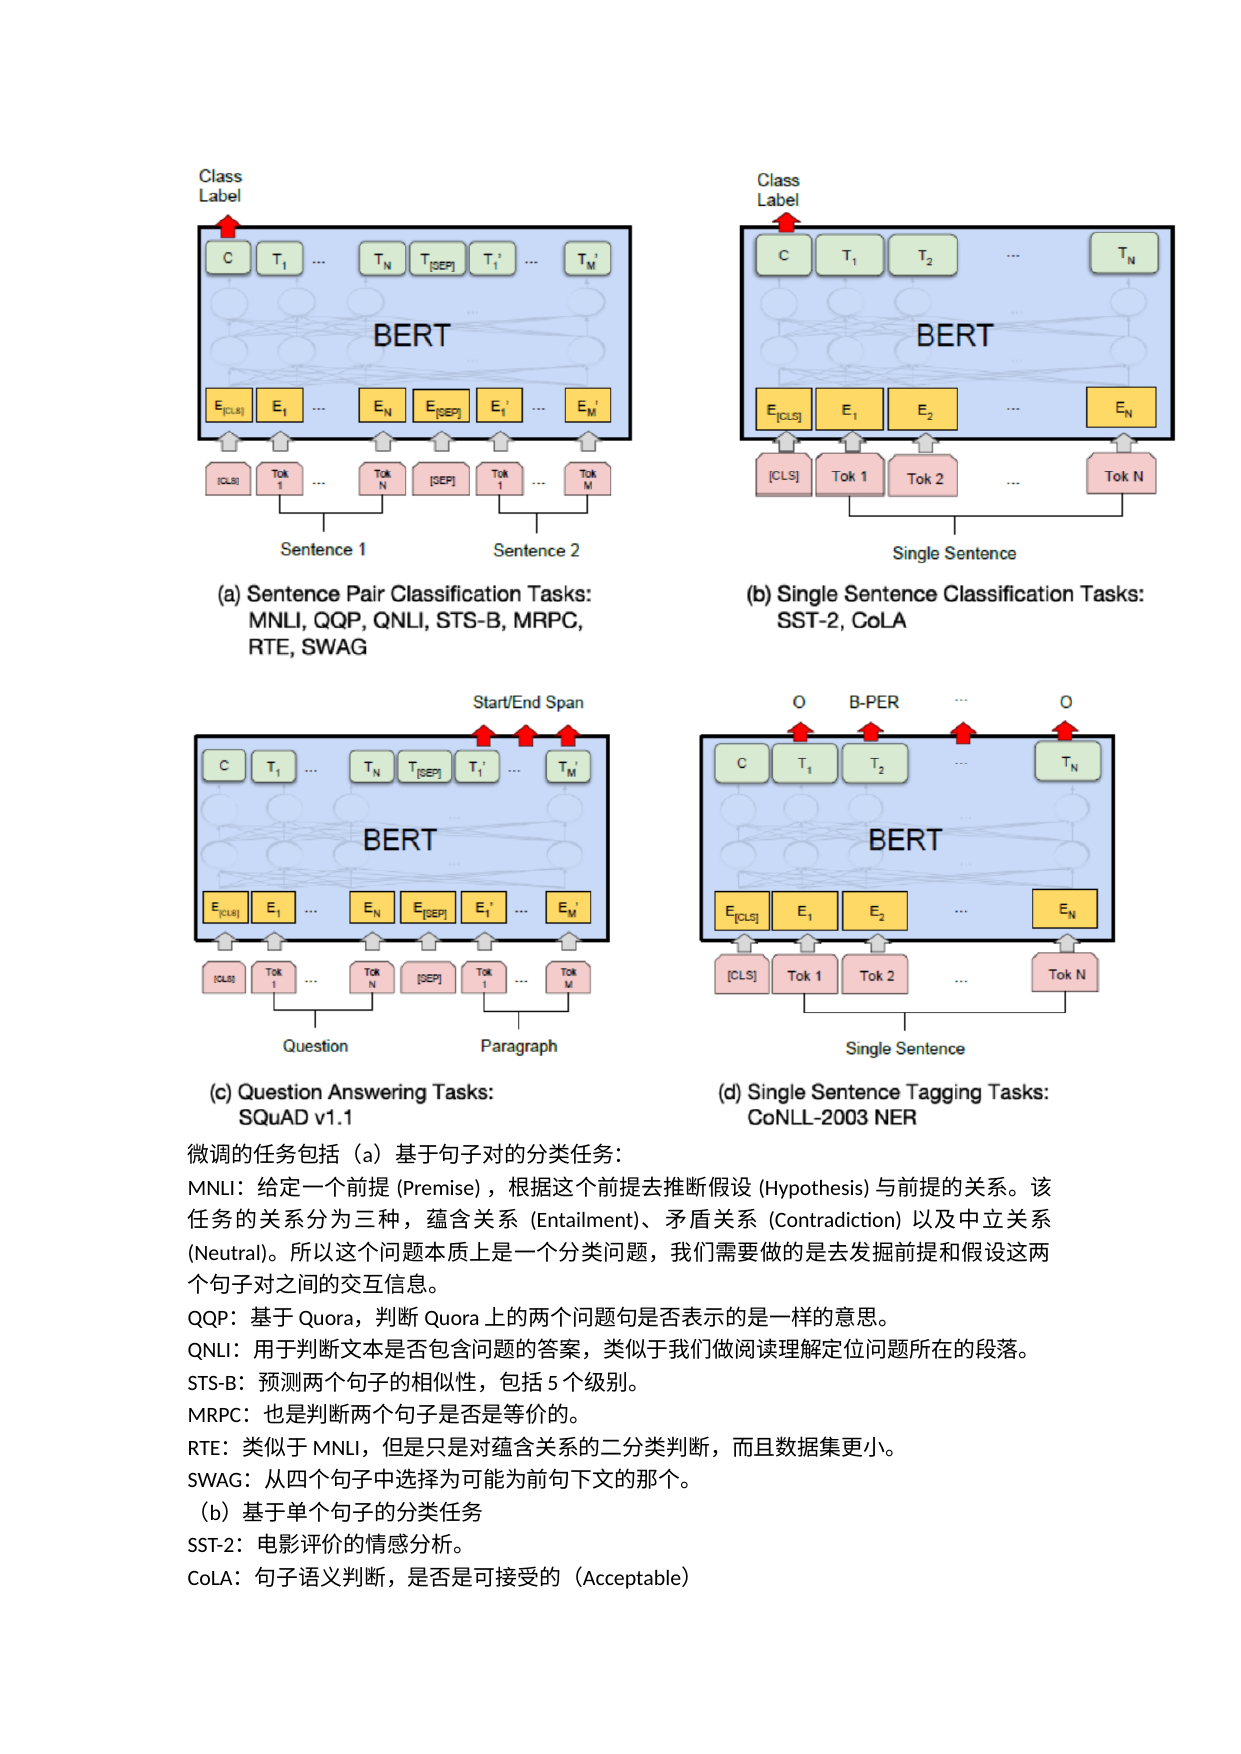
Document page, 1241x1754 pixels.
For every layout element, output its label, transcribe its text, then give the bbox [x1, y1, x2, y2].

picture [187, 682, 1129, 1134]
picture [187, 162, 1182, 666]
text SST-2：电影评价的情感分析。 [187, 1527, 1053, 1559]
text MNLI：给定一个前提 (Premise) ，根据这个前提去推断假设 (Hypothesis) 与前提的关系。该任务的关系分为三种，蕴含关系 (Entailment)、矛盾关系 (Contradiction) 以及中立关系 (Neutral)。所以这个问题本质上是一个分类问题，我们需要做的是去发掘前提和假设这两个句子对之间的交互信息。 [187, 1169, 1053, 1299]
text CoLA：句子语义判断，是否是可接受的（Acceptable） [187, 1559, 1053, 1592]
text SWAG：从四个句子中选择为可能为前句下文的那个。 [187, 1462, 1053, 1494]
text QNLI：用于判断文本是否包含问题的答案，类似于我们做阅读理解定位问题所在的段落。 [187, 1332, 1053, 1364]
text MRPC：也是判断两个句子是否是等价的。 [187, 1397, 1053, 1429]
text （b）基于单个句子的分类任务 [187, 1494, 1053, 1527]
text 微调的任务包括（a）基于句子对的分类任务： [187, 1137, 1053, 1169]
text QQP：基于Quora，判断 Quora 上的两个问题句是否表示的是一样的意思。 [187, 1299, 1053, 1332]
text RTE：类似于MNLI，但是只是对蕴含关系的二分类判断，而且数据集更小。 [187, 1429, 1053, 1462]
text STS-B：预测两个句子的相似性，包括5个级别。 [187, 1364, 1053, 1397]
